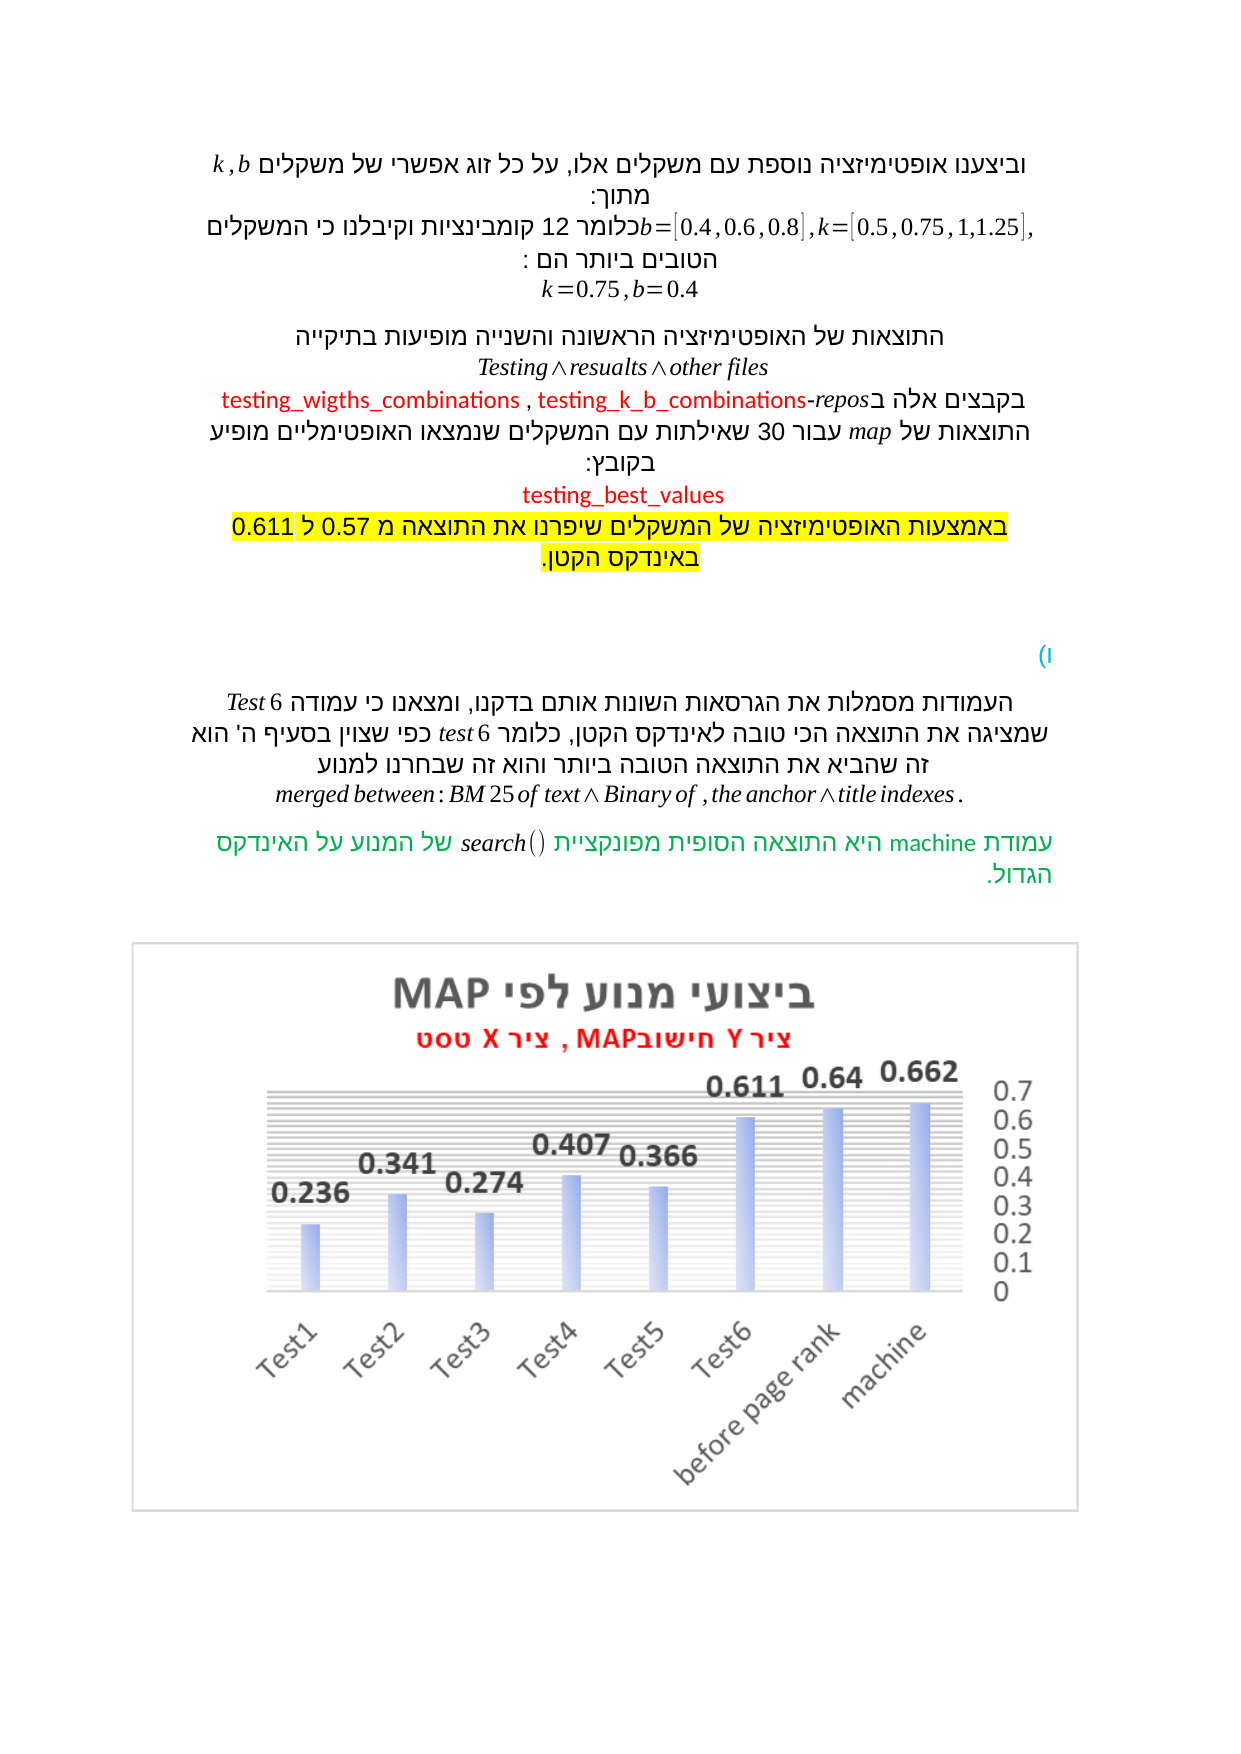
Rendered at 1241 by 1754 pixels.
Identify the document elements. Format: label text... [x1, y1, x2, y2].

picture [131, 942, 1079, 1512]
text וביצענו אופטימיזציה נוספת עם משקלים אלו, על כל זוג אפשרי של משקלים מתוך: כלומר 12 קומבינציות וקיבלנו כי המשקלים הטובים ביותר הם : [187, 150, 1053, 303]
text התוצאות של האופטימיזציה הראשונה והשנייה מופיעות בתיקייה בקבצים אלה ב-testing_wigths_combinations , testing_k_b_combinations התוצאות של עבור 30 שאילתות עם המשקלים שנמצאו האופטימליים מופיע בקובץ: testing_best_values באמצעות האופטימיזציה של המשקלים שיפרנו את התוצאה מ 0.57 ל 0.611 באינדקס הקטן. [187, 322, 1053, 572]
text עמודת machine היא התוצאה הסופית מפונקציית של המנוע על האינדקס הגדול. [187, 827, 1053, 889]
text ו) [187, 640, 1053, 669]
text העמודות מסמלות את הגרסאות השונות אותם בדקנו, ומצאנו כי עמודה שמציגה את התוצאה הכי טובה לאינדקס הקטן, כלומר כפי שצוין בסעיף ה' הוא זה שהביא את התוצאה הטובה ביותר והוא זה שבחרנו למנוע [187, 688, 1053, 809]
